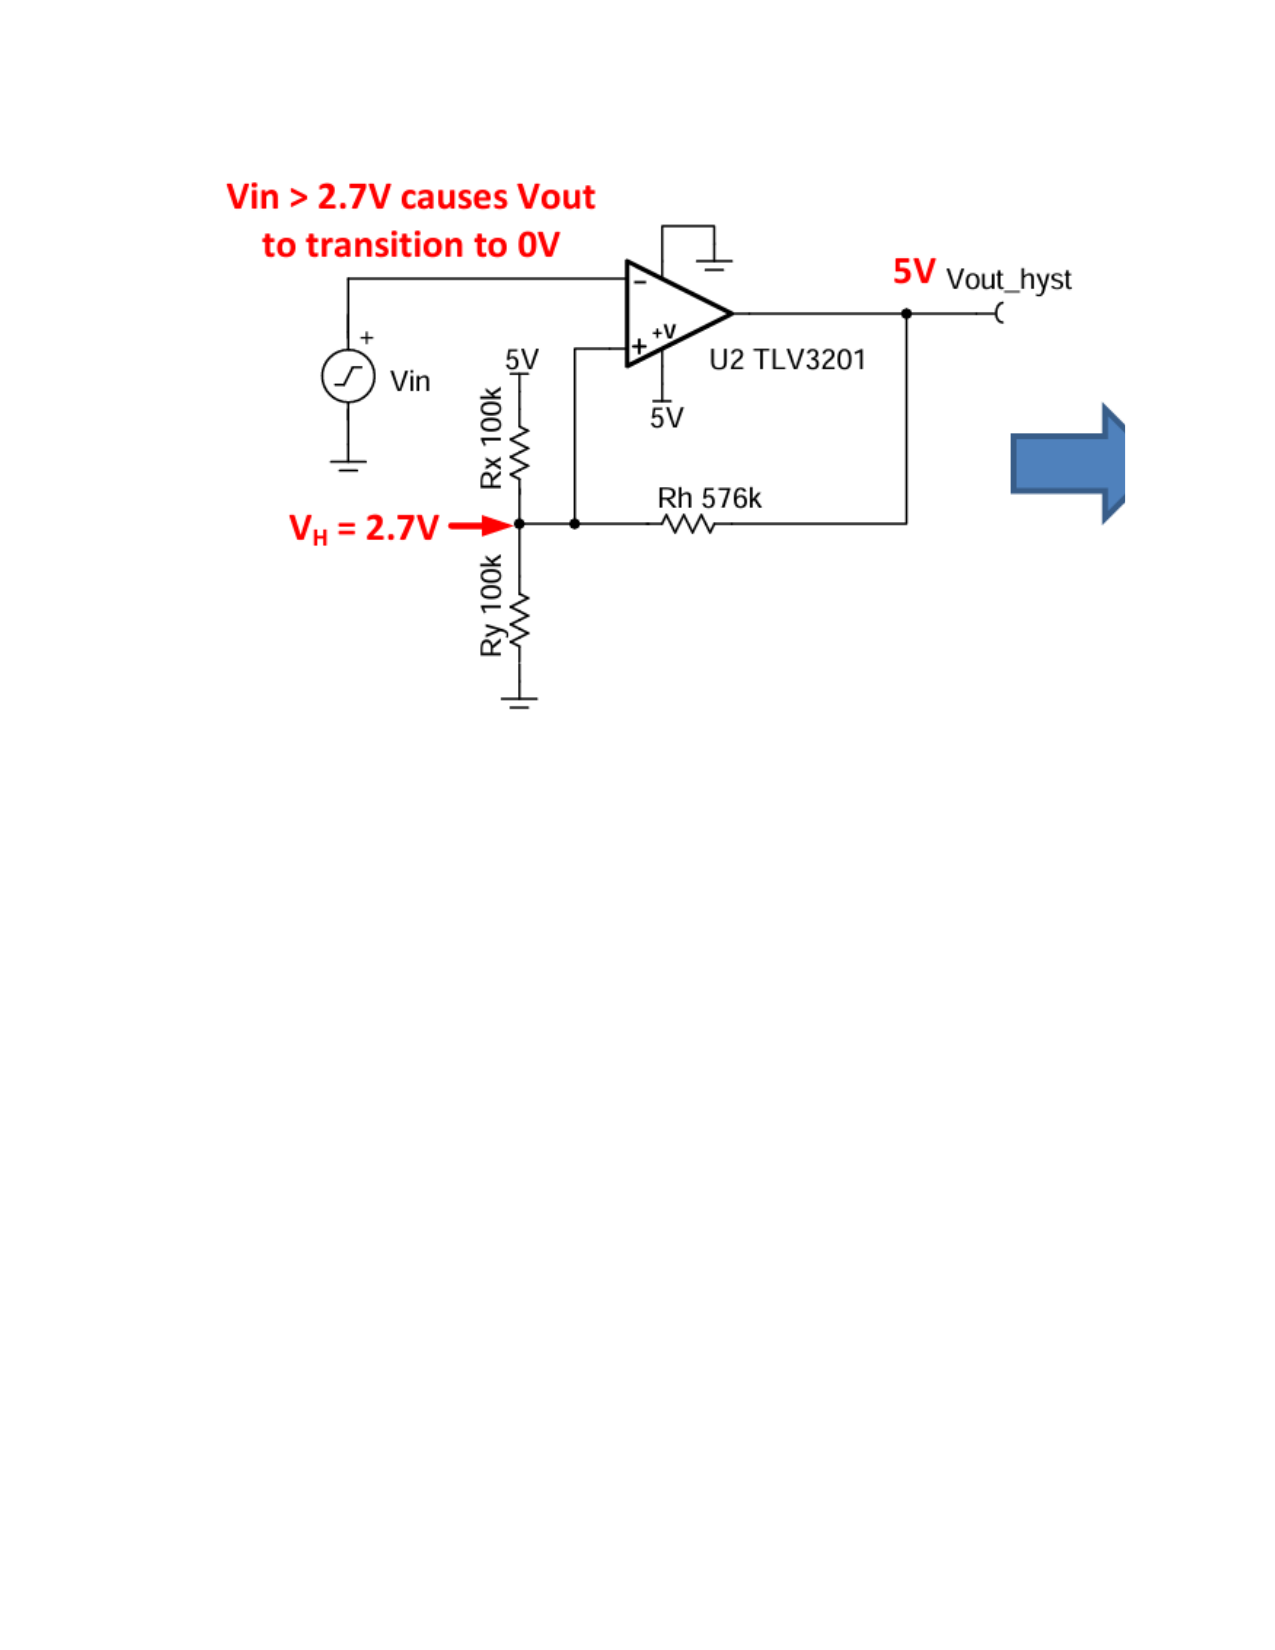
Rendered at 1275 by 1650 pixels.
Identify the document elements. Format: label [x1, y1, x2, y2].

picture [150, 150, 1125, 737]
